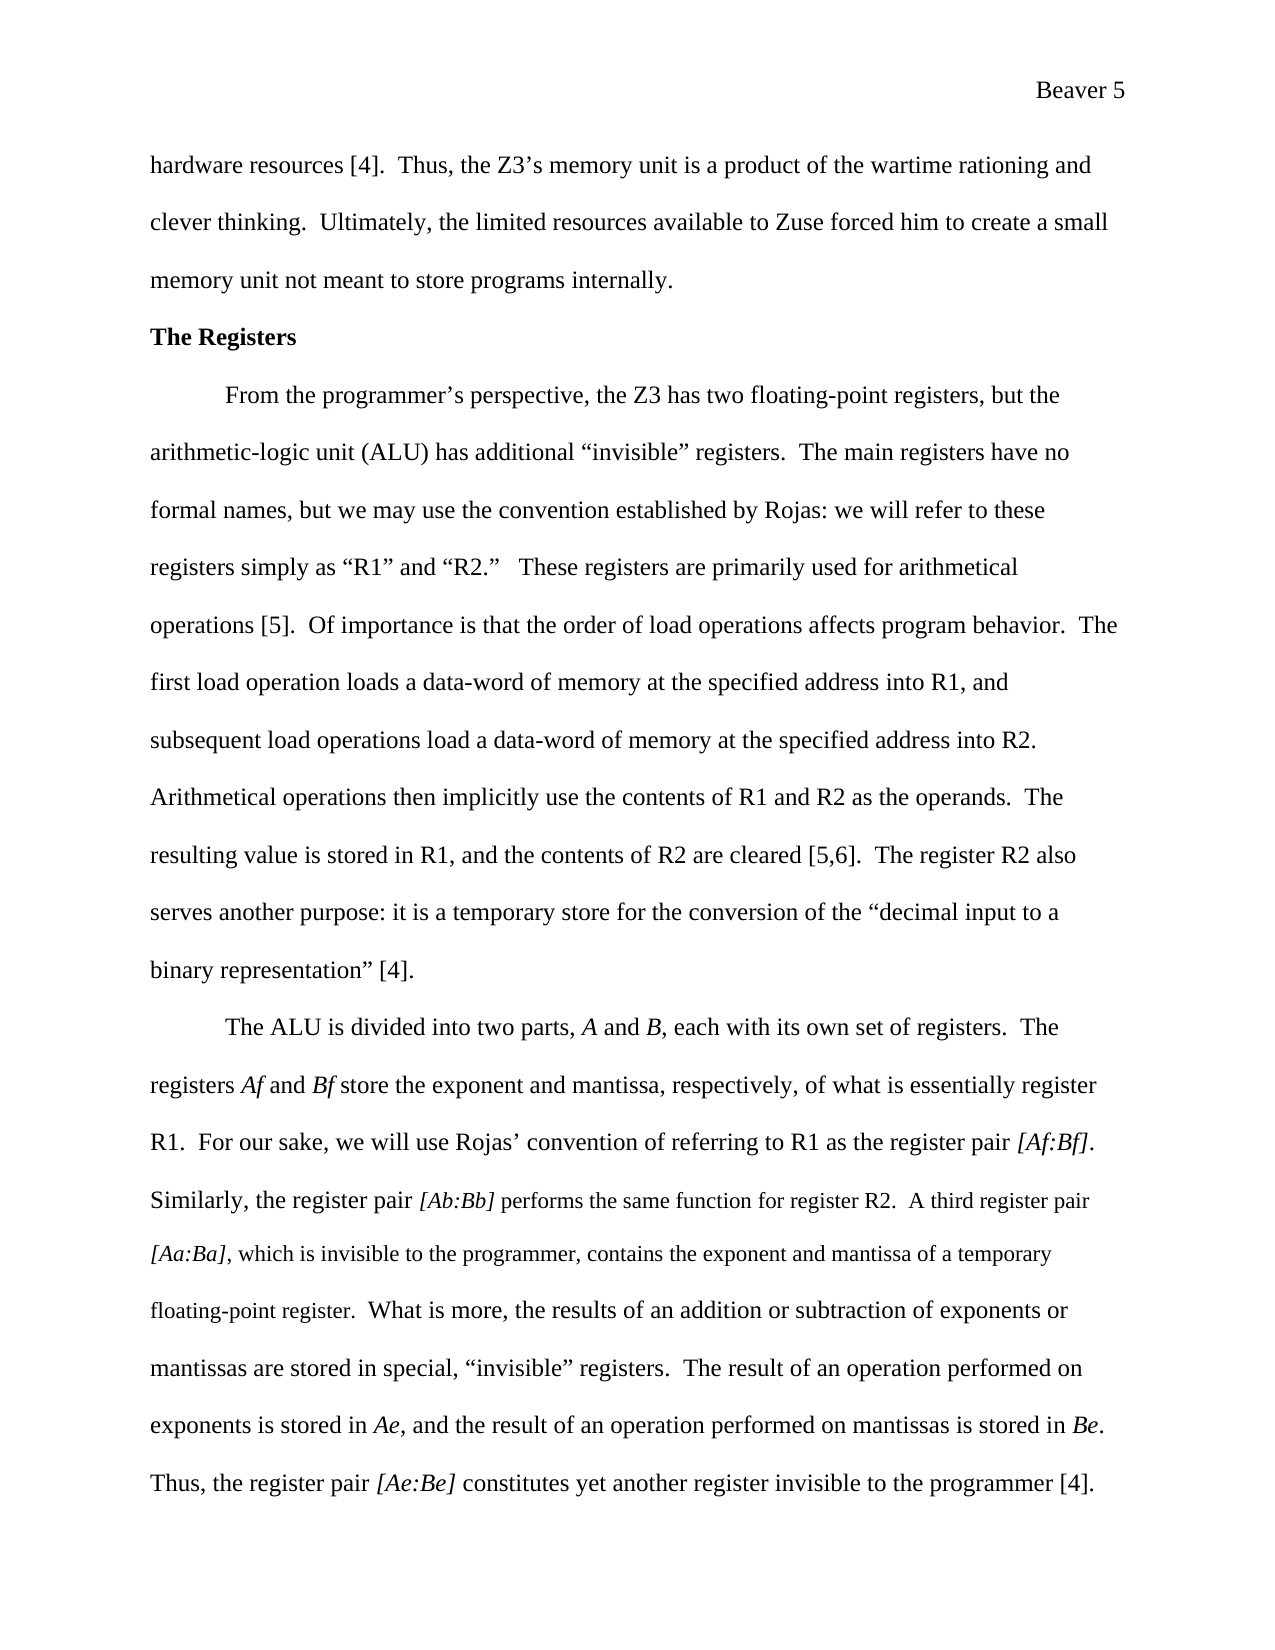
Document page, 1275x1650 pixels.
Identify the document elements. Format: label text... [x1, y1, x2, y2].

text The Registers [150, 322, 1125, 351]
text From the programmer’s perspective, the Z3 has two floating-point registers, but the arithmetic-logic unit (ALU) has additional “invisible” registers. The main registers have no formal names, but we may use the convention established by Rojas: we will refer to these registers simply as “R1” and “R2.” These registers are primarily used for arithmetical operations [5]. Of importance is that the order of load operations affects program behavior. The first load operation loads a data-word of memory at the specified address into R1, and subsequent load operations load a data-word of memory at the specified address into R2. Arithmetical operations then implicitly use the contents of R1 and R2 as the operands. The resulting value is stored in R1, and the contents of R2 are cleared [5,6]. The register R2 also serves another purpose: it is a temporary store for the conversion of the “decimal input to a binary representation” [4]. [150, 380, 1125, 984]
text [150, 150, 1125, 294]
text The ALU is divided into two parts, A and B, each with its own set of registers. The registers Af and Bf store the exponent and mantissa, respectively, of what is essentially register R1. For our sake, we will use Rojas’ convention of referring to R1 as the register pair [Af:Bf]. Similarly, the register pair [Ab:Bb] performs the same function for register R2. A third register pair [Aa:Ba], which is invisible to the programmer, contains the exponent and mantissa of a temporary floating-point register. What is more, the results of an addition or subtraction of exponents or mantissas are stored in special, “invisible” registers. The result of an operation performed on exponents is stored in Ae, and the result of an operation performed on mantissas is stored in Be. Thus, the register pair [Ae:Be] constitutes yet another register invisible to the programmer [4]. [150, 1012, 1125, 1496]
